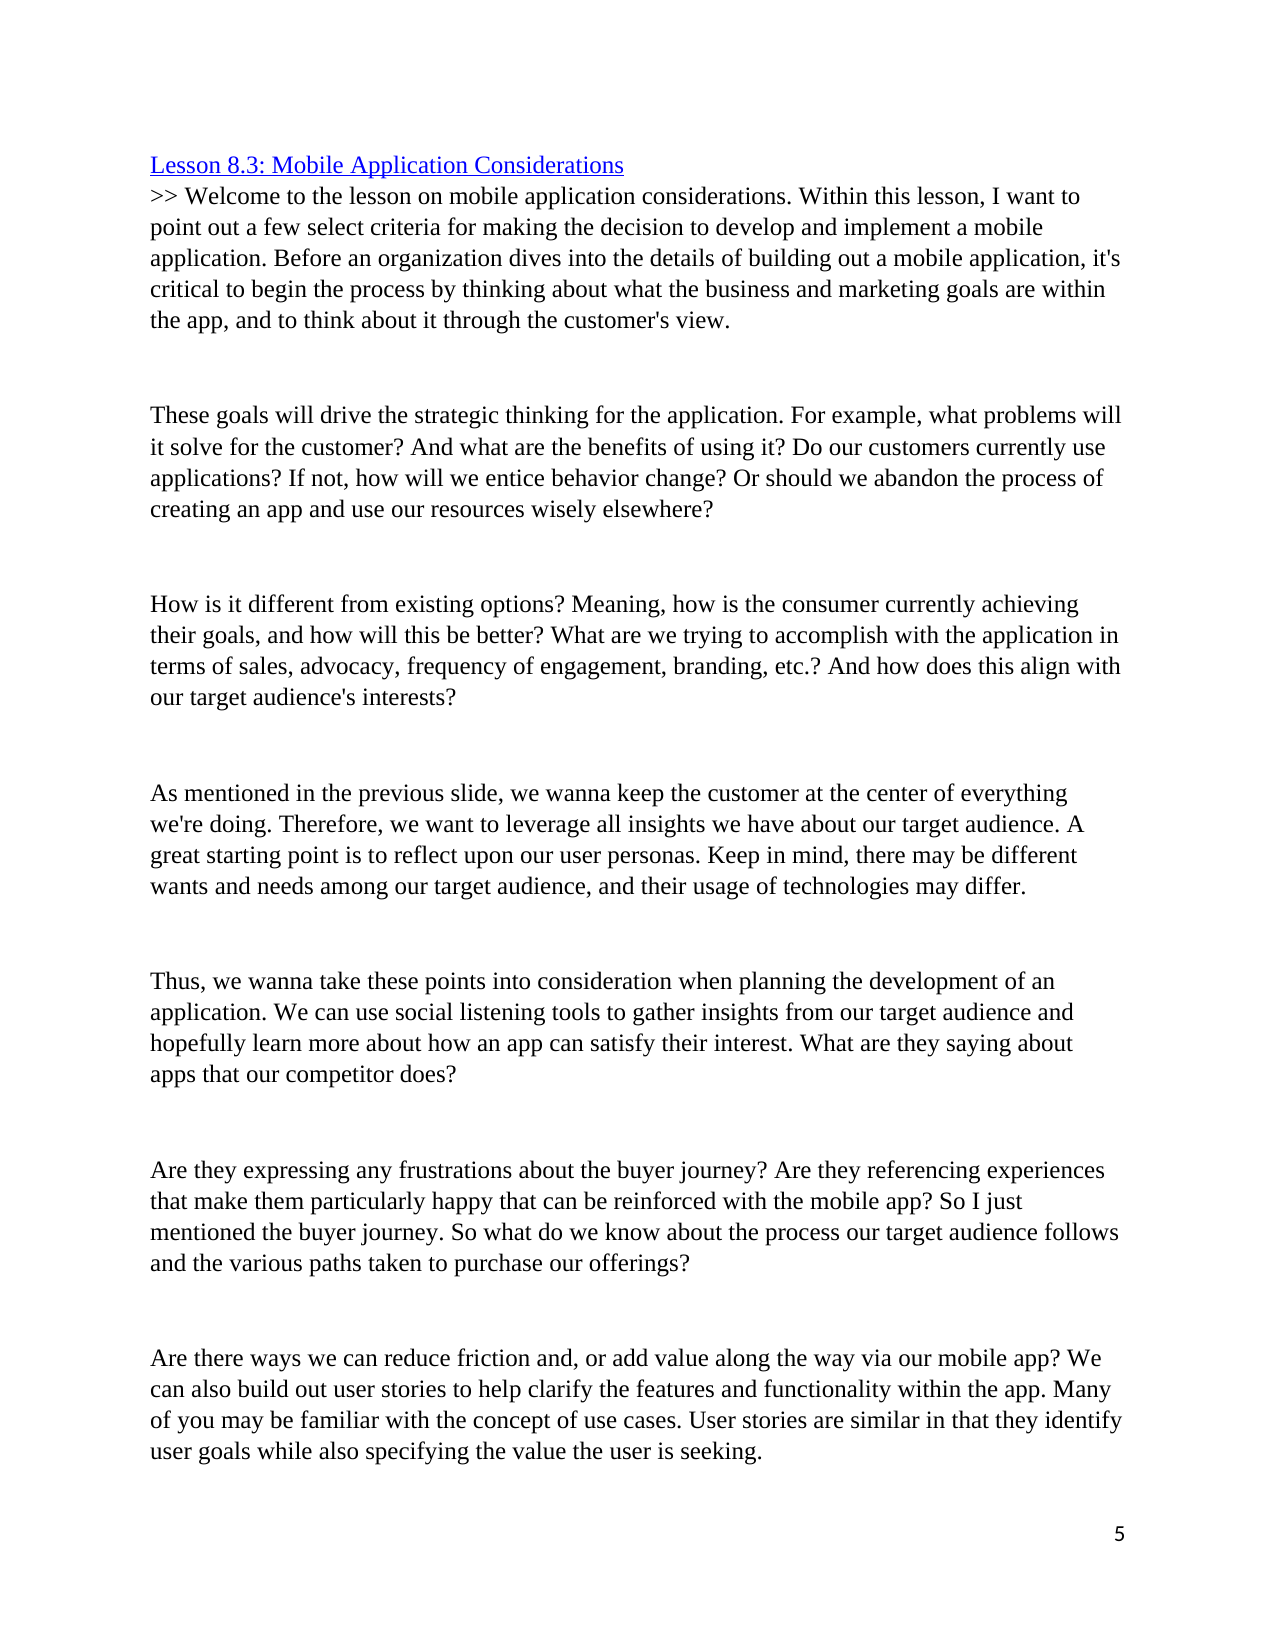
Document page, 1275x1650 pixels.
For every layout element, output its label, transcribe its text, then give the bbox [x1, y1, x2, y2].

text As mentioned in the previous slide, we wanna keep the customer at the center of everything we're doing. Therefore, we want to leverage all insights we have about our target audience. A great starting point is to reflect upon our user personas. Keep in mind, there may be different wants and needs among our target audience, and their usage of technologies may differ. [150, 778, 1125, 899]
text These goals will drive the strategic thinking for the application. For example, what problems will it solve for the customer? And what are the benefits of using it? Do our customers currently use applications? If not, how will we entice behavior change? Or should we abandon the process of creating an app and use our resources wisely elsewhere? [150, 401, 1125, 522]
text Are they expressing any frustrations about the buyer journey? Are they referencing experiences that make them particularly happy that can be reinforced with the mobile app? So I just mentioned the buyer journey. So what do we know about the process our target audience follows and the various paths taken to purchase our offerings? [150, 1155, 1125, 1277]
text Thus, we wanna take these points into consideration when planning the development of an application. We can use social listening tools to gather insights from our target audience and hopefully learn more about how an app can satisfy their interest. What are they saying about apps that our competitor does? [150, 966, 1125, 1088]
text Are there ways we can reduce friction and, or add value along the way via our mobile app? We can also build out user stories to help clarify the features and functionality within the app. Many of you may be familiar with the concept of use cases. User stories are similar in that they identify user goals while also specifying the value the user is seeking. [150, 1343, 1125, 1465]
text >> Welcome to the lesson on mobile application considerations. Within this lesson, I want to point out a few select criteria for making the decision to develop and implement a mobile application. Before an organization dives into the details of building out a mobile application, it's critical to begin the process by thinking about what the business and marketing goals are within the app, and to think about it through the customer's view. [150, 181, 1125, 334]
text How is it different from existing options? Meaning, how is the consumer currently achieving their goals, and how will this be better? What are we trying to accomplish with the application in terms of sales, advocacy, frequency of engagement, branding, etc.? And how does this align with our target audience's interests? [150, 589, 1125, 711]
subtitle Lesson 8.3: Mobile Application Considerations [150, 150, 1125, 179]
